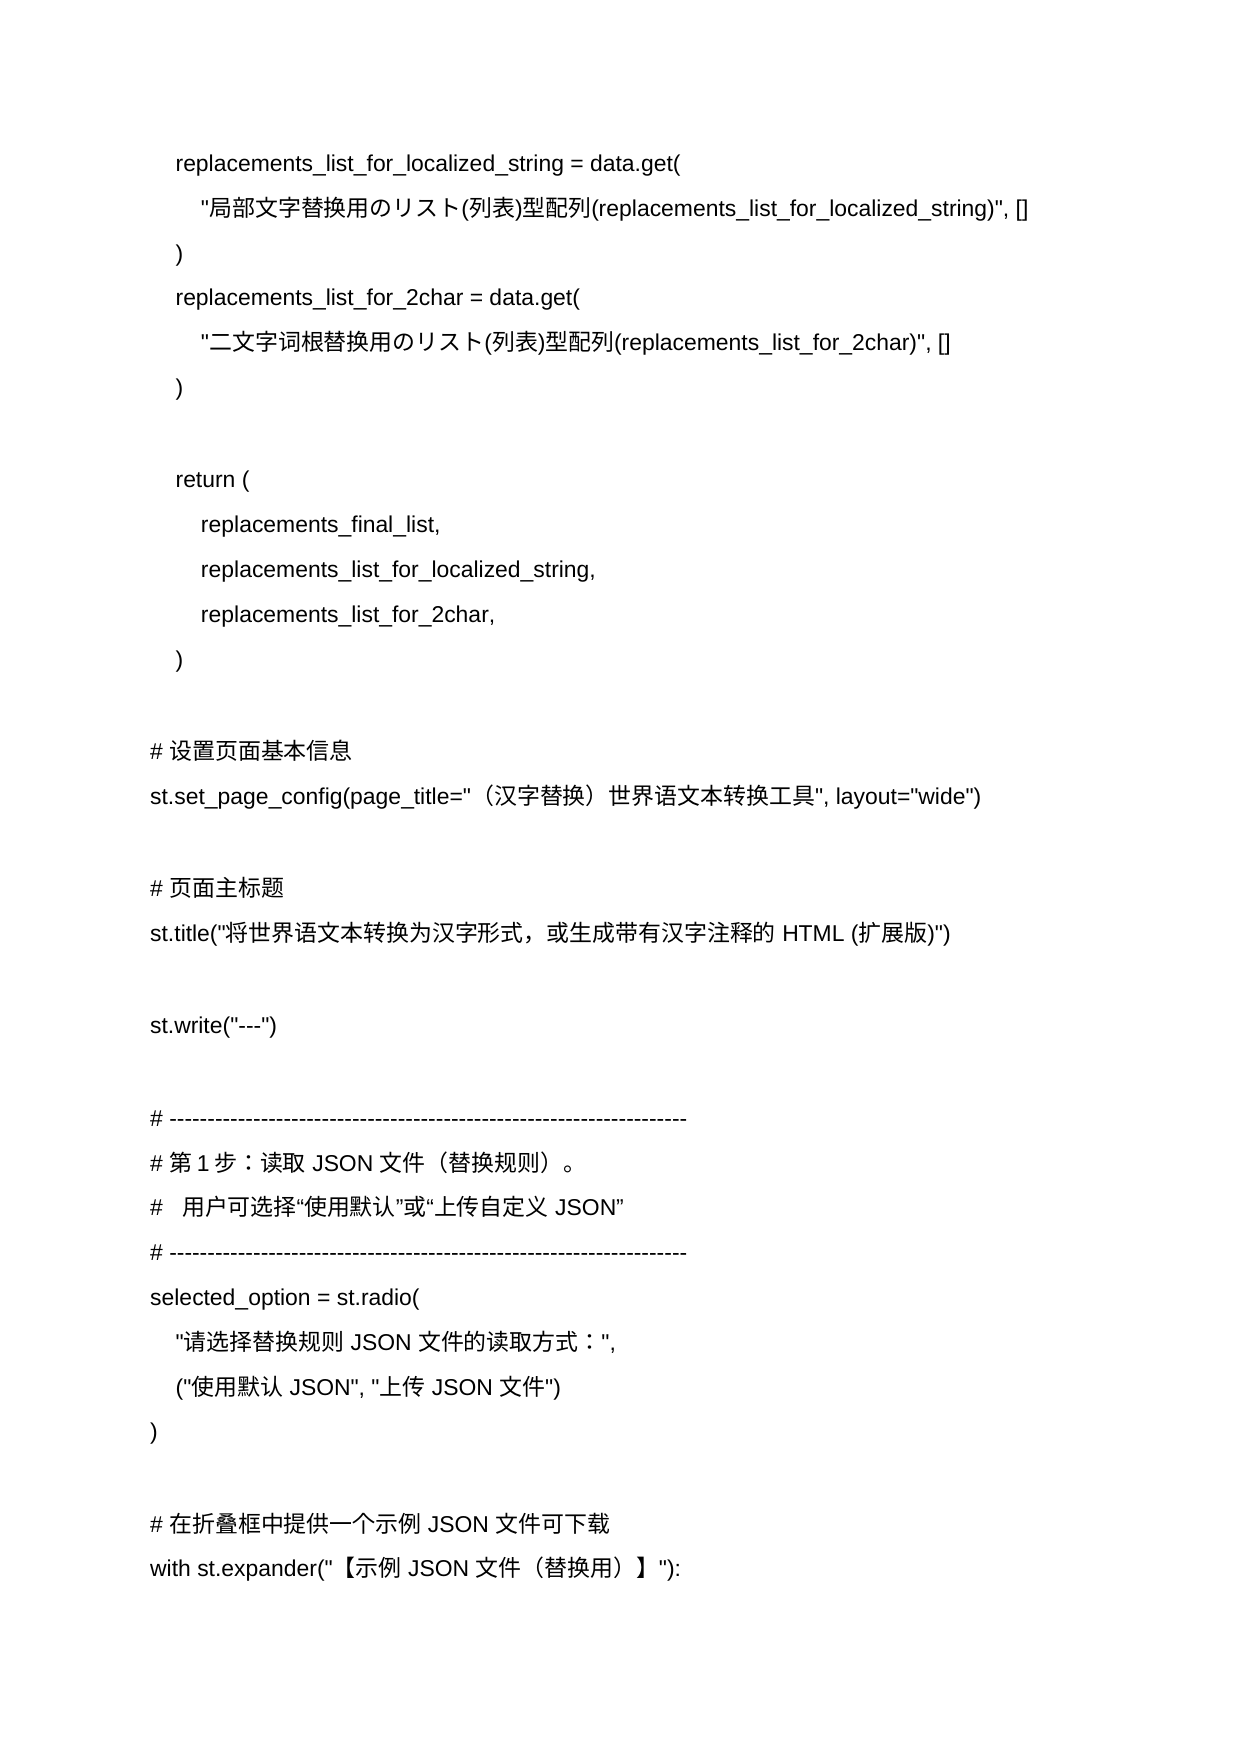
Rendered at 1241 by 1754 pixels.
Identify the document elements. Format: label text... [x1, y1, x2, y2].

text replacements_final_list, [150, 511, 1090, 537]
text replacements_list_for_2char = data.get( [150, 284, 1090, 311]
text replacements_list_for_localized_string, [150, 556, 1090, 582]
text st.title("将世界语文本转换为汉字形式，或生成带有汉字注释的 HTML (扩展版)") [150, 920, 1090, 946]
text # 用户可选择“使用默认”或“上传自定义 JSON” [150, 1194, 1090, 1221]
text # 设置页面基本信息 [150, 738, 1090, 764]
text selected_option = st.radio( [150, 1284, 1090, 1310]
text "二文字词根替换用のリスト(列表)型配列(replacements_list_for_2char)", [] [150, 329, 1090, 356]
text st.write("---") [150, 1012, 1090, 1039]
text "局部文字替换用のリスト(列表)型配列(replacements_list_for_localized_string)", [] [150, 195, 1090, 221]
text # 页面主标题 [150, 875, 1090, 901]
text # 在折叠框中提供一个示例 JSON 文件可下载 [150, 1511, 1090, 1537]
text st.set_page_config(page_title="（汉字替换）世界语文本转换工具", layout="wide") [150, 783, 1090, 809]
text with st.expander("【示例 JSON 文件（替换用）】"): [150, 1555, 1090, 1582]
text # -------------------------------------------------------------------- [150, 1105, 1090, 1131]
text ) [150, 374, 1090, 400]
text replacements_list_for_2char, [150, 601, 1090, 627]
text ) [150, 646, 1090, 672]
text # 第1步：读取 JSON 文件（替换规则）。 [150, 1149, 1090, 1176]
text "请选择替换规则 JSON 文件的读取方式：", [150, 1329, 1090, 1355]
text ("使用默认 JSON", "上传 JSON 文件") [150, 1373, 1090, 1400]
text ) [150, 239, 1090, 266]
text replacements_list_for_localized_string = data.get( [150, 150, 1090, 176]
text # -------------------------------------------------------------------- [150, 1239, 1090, 1265]
text ) [150, 1418, 1090, 1444]
text return ( [150, 466, 1090, 493]
